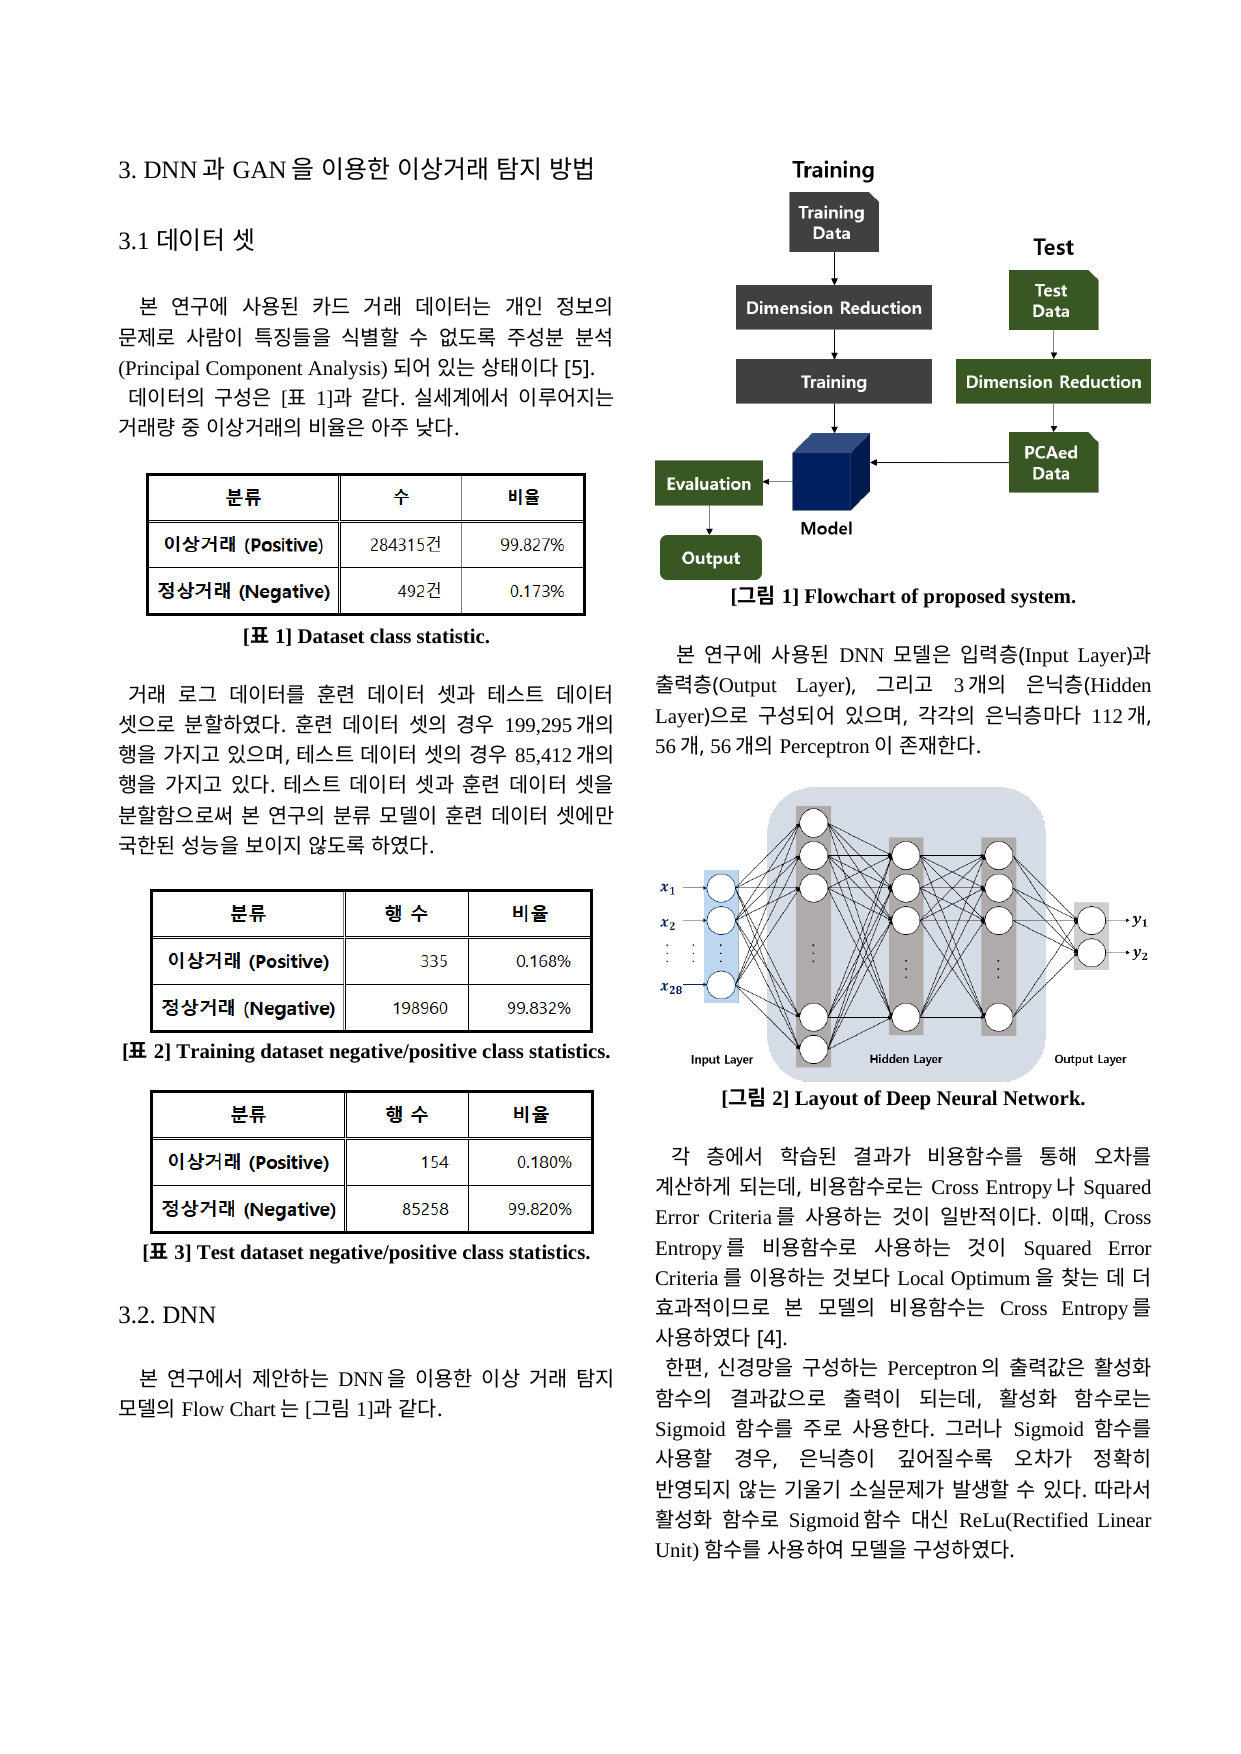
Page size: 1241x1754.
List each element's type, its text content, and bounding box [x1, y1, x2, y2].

text 본 연구에 사용된 카드 거래 데이터는 개인 정보의 문제로 사람이 특징들을 식별할 수 없도록 주성분 분석(Principal Component Analysis) 되어 있는 상태이다 [5]. [118, 291, 614, 381]
text [표 2] Training dataset negative/positive class statistics. [118, 1034, 614, 1065]
text [표 1] Dataset class statistic. [118, 619, 614, 649]
picture [144, 470, 589, 620]
text 한편, 신경망을 구성하는 Perceptron의 출력값은 활성화 함수의 결과값으로 출력이 되는데, 활성화 함수로는 Sigmoid 함수를 주로 사용한다. 그러나 Sigmoid 함수를 사용할 경우, 은닉층이 깊어질수록 오차가 정확히 반영되지 않는 기울기 소실문제가 발생할 수 있다. 따라서 활성화 함수로 Sigmoid함수 대신 ReLu(Rectified Linear Unit) 함수를 사용하여 모델을 구성하였다. [655, 1352, 1152, 1564]
text [그림 1] Flowchart of proposed system. [655, 580, 1152, 610]
text [그림 2] Layout of Deep Neural Network. [655, 1082, 1152, 1112]
picture [147, 1088, 596, 1236]
picture [655, 787, 1152, 1082]
picture [655, 150, 1152, 580]
text 본 연구에 사용된 DNN 모델은 입력층(Input Layer)과 출력층(Output Layer), 그리고 3개의 은닉층(Hidden Layer)으로 구성되어 있으며, 각각의 은닉층마다 112개, 56개, 56개의 Perceptron이 존재한다. [655, 638, 1152, 759]
text 거래 로그 데이터를 훈련 데이터 셋과 테스트 데이터 셋으로 분할하였다. 훈련 데이터 셋의 경우 199,295개의 행을 가지고 있으며, 테스트 데이터 셋의 경우 85,412개의 행을 가지고 있다. 테스트 데이터 셋과 훈련 데이터 셋을 분할함으로써 본 연구의 분류 모델이 훈련 데이터 셋에만 국한된 성능을 보이지 않도록 하였다. [118, 678, 614, 859]
text 3.2. DNN [118, 1300, 614, 1328]
text 본 연구에서 제안하는 DNN을 이용한 이상 거래 탐지 모델의 Flow Chart는 [그림 1]과 같다. [118, 1362, 614, 1423]
text [표 3] Test dataset negative/positive class statistics. [118, 1235, 614, 1266]
text 3. DNN과 GAN을 이용한 이상거래 탐지 방법 [118, 150, 614, 186]
text 각 층에서 학습된 결과가 비용함수를 통해 오차를 계산하게 되는데, 비용함수로는 Cross Entropy나 Squared Error Criteria를 사용하는 것이 일반적이다. 이때, Cross Entropy를 비용함수로 사용하는 것이 Squared Error Criteria를 이용하는 것보다 Local Optimum을 찾는 데 더 효과적이므로 본 모델의 비용함수는 Cross Entropy를 사용하였다 [4]. [655, 1140, 1152, 1352]
text 3.1 데이터 셋 [118, 220, 614, 257]
text 데이터의 구성은 [표 1]과 같다. 실세계에서 이루어지는 거래량 중 이상거래의 비율은 아주 낮다. [118, 381, 614, 442]
picture [148, 888, 595, 1035]
